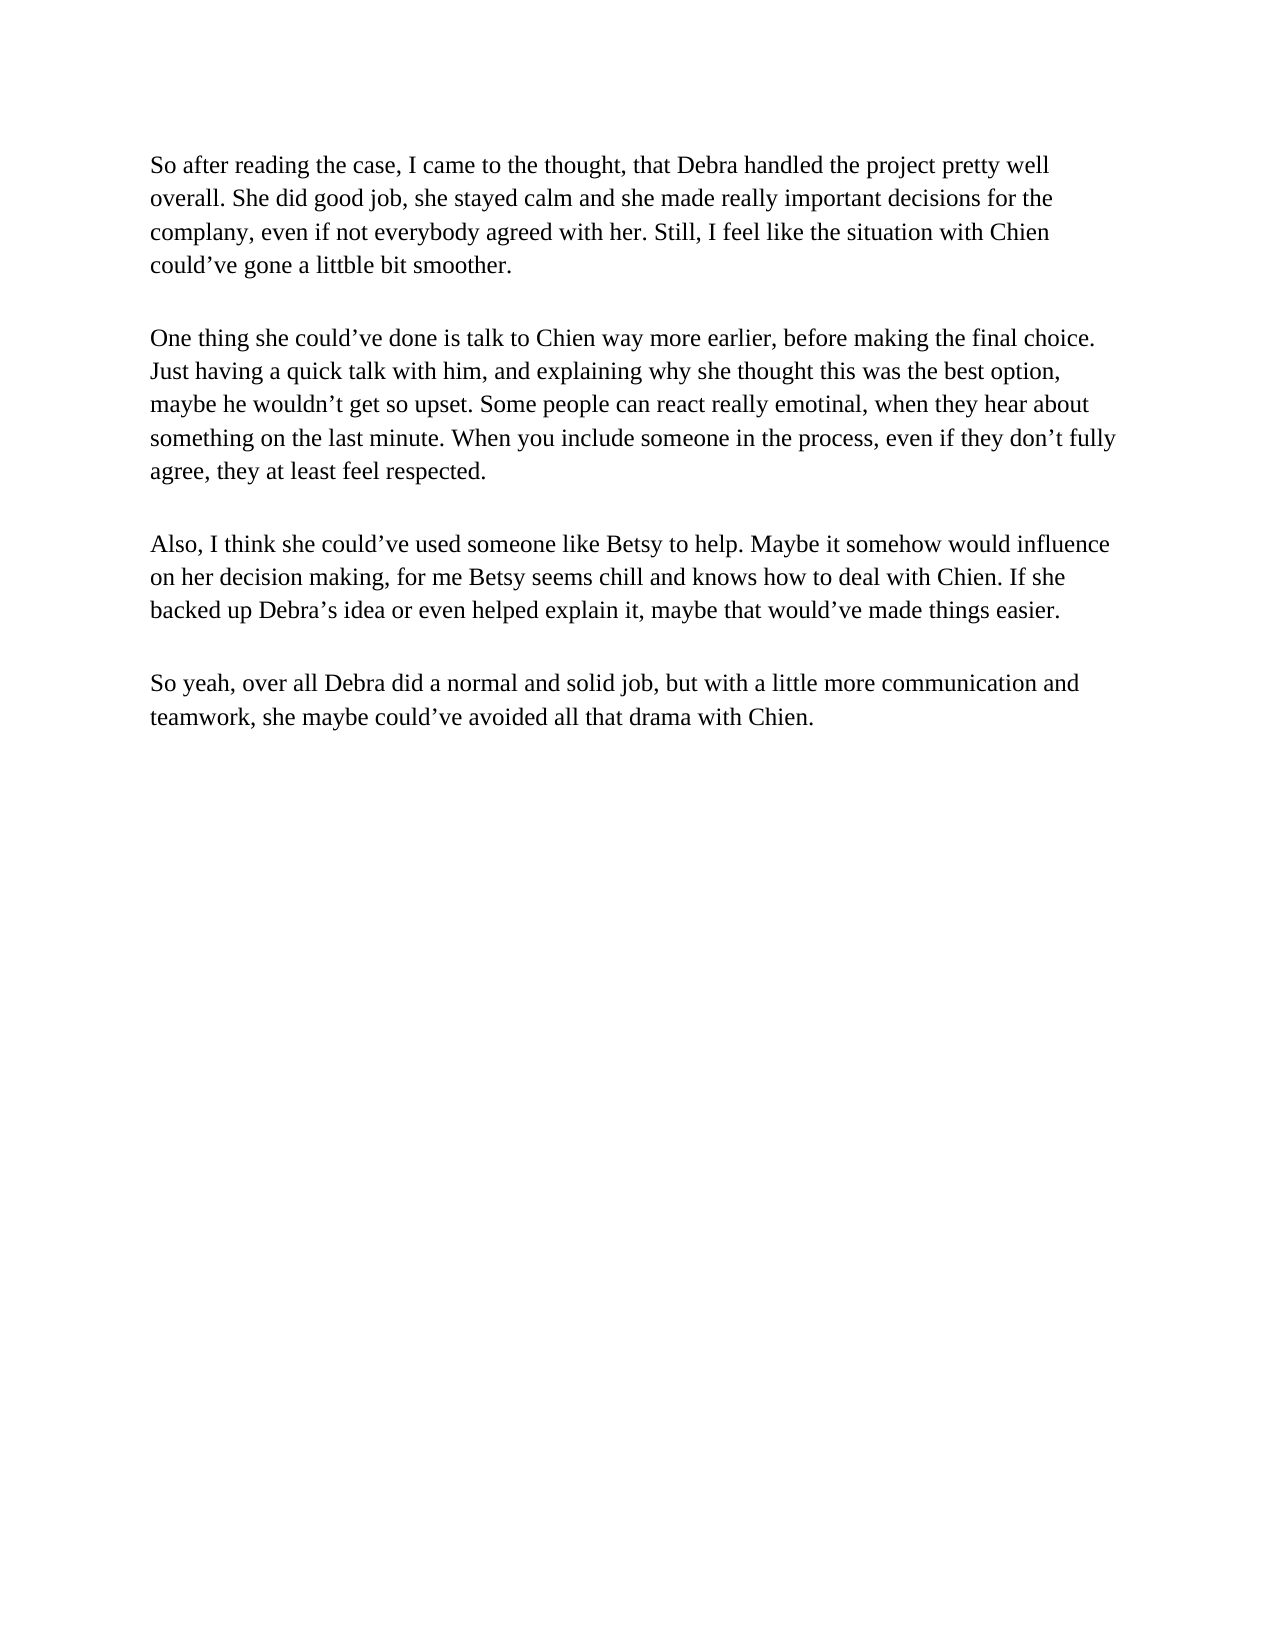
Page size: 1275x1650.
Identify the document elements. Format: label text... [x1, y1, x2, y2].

text So after reading the case, I came to the thought, that Debra handled the project pretty well overall. She did good job, she stayed calm and she made really important decisions for the complany, even if not everybody agreed with her. Still, I feel like the situation with Chien could’ve gone a littble bit smoother. One thing she could’ve done is talk to Chien way more earlier, before making the final choice. Just having a quick talk with him, and explaining why she thought this was the best option, maybe he wouldn’t get so upset. Some people can react really emotinal, when they hear about something on the last minute. When you include someone in the process, even if they don’t fully agree, they at least feel respected. Also, I think she could’ve used someone like Betsy to help. Maybe it somehow would influence on her decision making, for me Betsy seems chill and knows how to deal with Chien. If she backed up Debra’s idea or even helped explain it, maybe that would’ve made things easier. So yeah, over all Debra did a normal and solid job, but with a little more communication and teamwork, she maybe could’ve avoided all that drama with Chien. [150, 150, 1125, 731]
